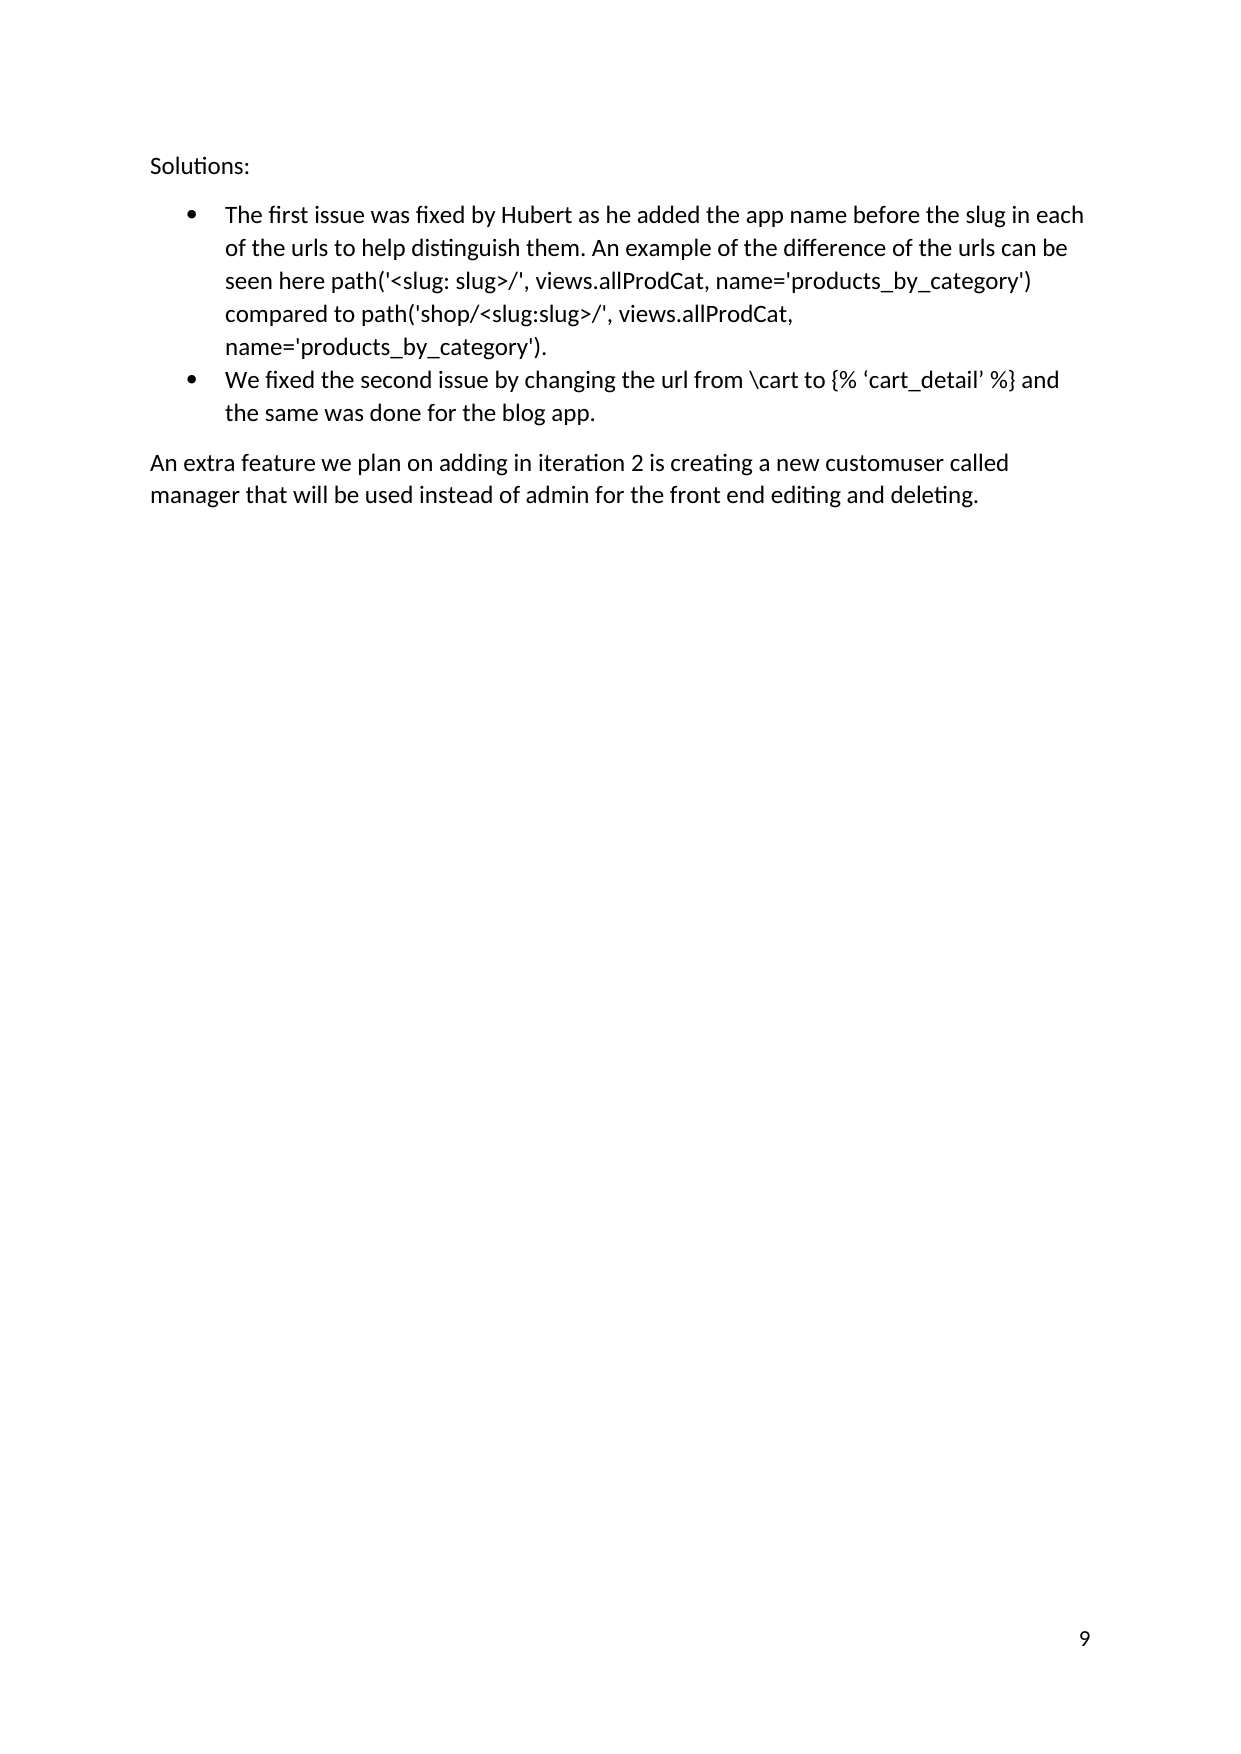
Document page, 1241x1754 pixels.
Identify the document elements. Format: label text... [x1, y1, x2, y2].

list We fixed the second issue by changing the url from \cart to {% ‘cart_detail’ %} and the same was done for the blog app. [187, 364, 1090, 428]
text An extra feature we plan on adding in iteration 2 is creating a new customuser called manager that will be used instead of admin for the front end editing and deleting. [150, 447, 1090, 510]
text Solutions: [150, 150, 1090, 181]
list The first issue was fixed by Hubert as he added the app name before the slug in each of the urls to help distinguish them. An example of the difference of the urls can be seen here path('<slug: slug>/', views.allProdCat, name='products_by_category') compared to path('shop/<slug:slug>/', views.allProdCat, name='products_by_category'). [187, 199, 1090, 362]
